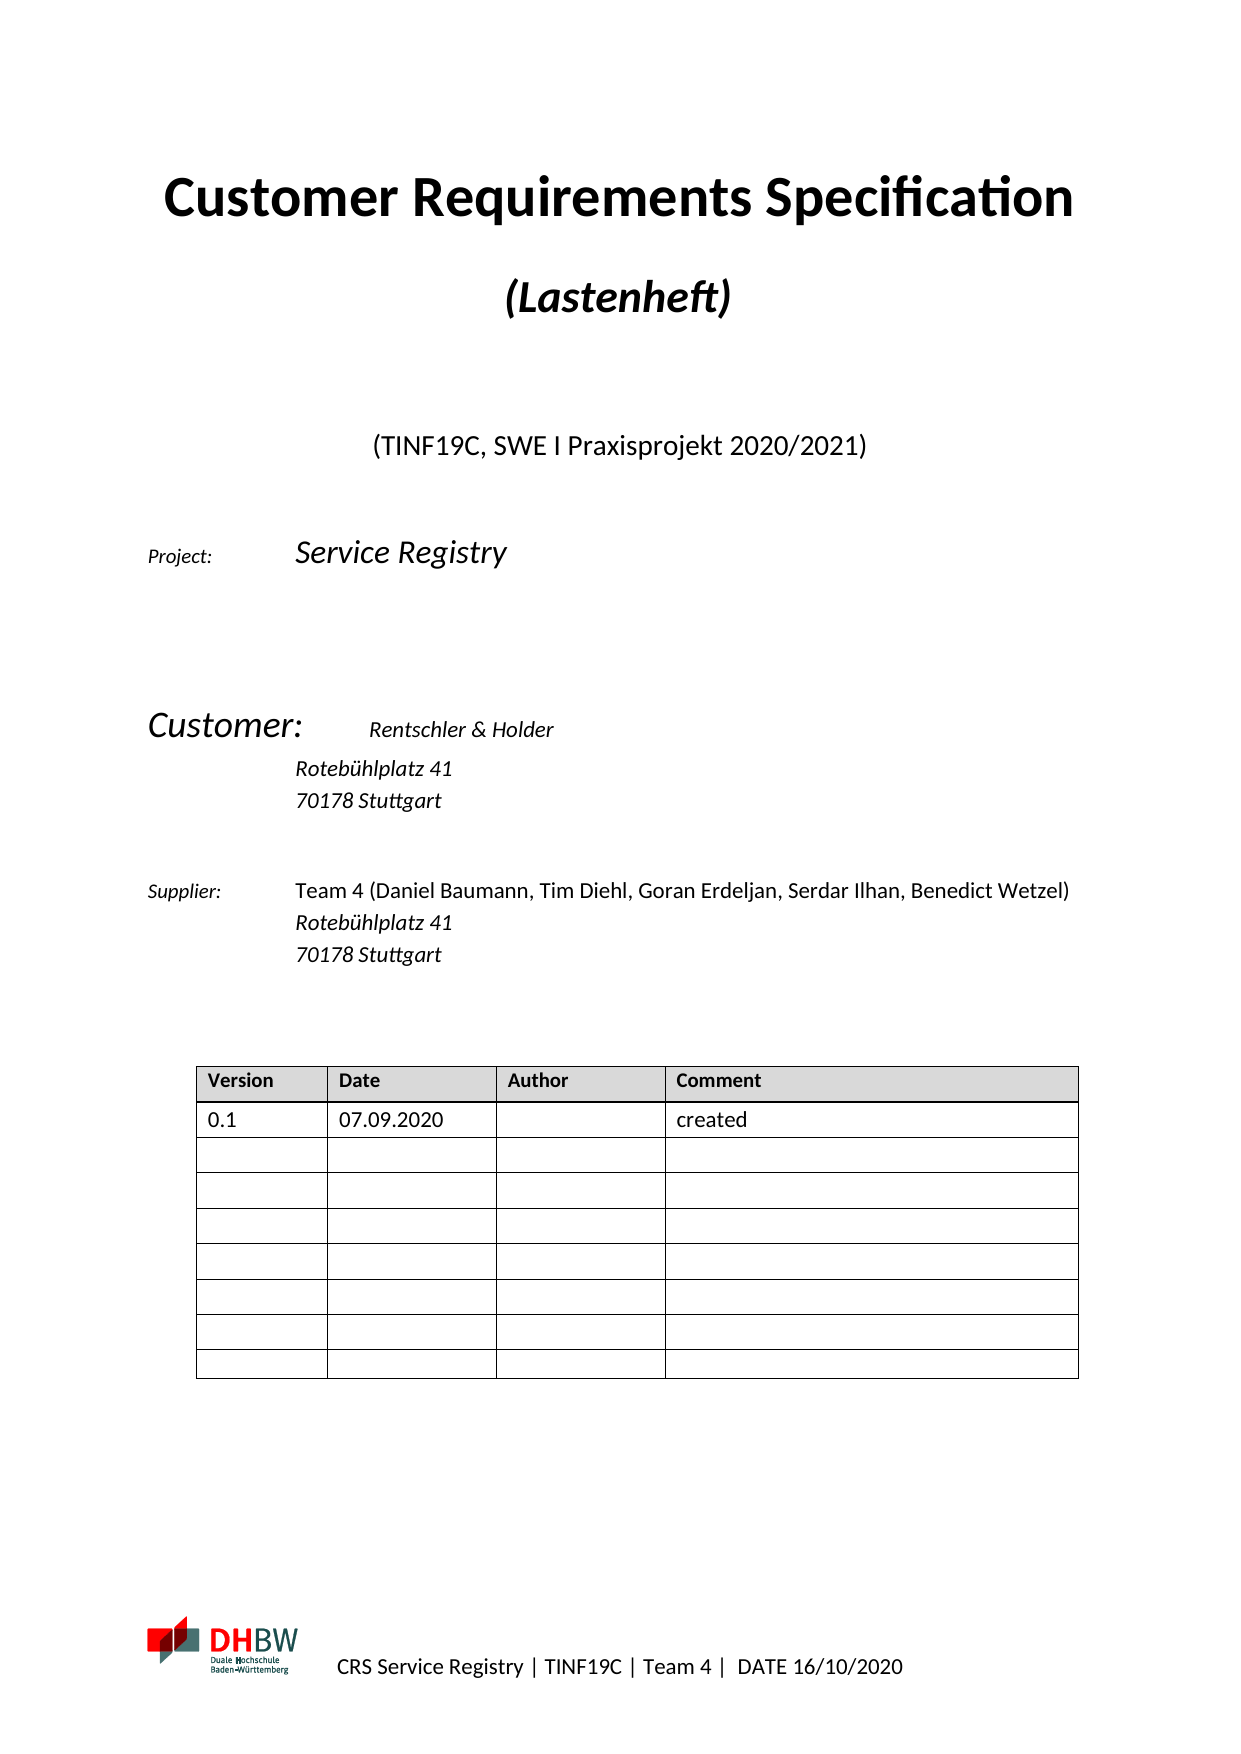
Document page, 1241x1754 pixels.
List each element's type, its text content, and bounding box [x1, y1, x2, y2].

table_cell 07.09.2020 [328, 1103, 496, 1137]
table_cell [197, 1209, 327, 1243]
table_cell [328, 1244, 496, 1278]
table_cell [197, 1280, 327, 1314]
table_cell [197, 1315, 327, 1349]
table_cell [666, 1315, 1078, 1349]
table_cell 0.1 [197, 1103, 327, 1137]
table_cell [328, 1138, 496, 1172]
table_cell [666, 1350, 1078, 1378]
table_cell [666, 1280, 1078, 1314]
table_cell [197, 1244, 327, 1278]
table_cell [497, 1138, 665, 1172]
table_header Comment [666, 1067, 1078, 1101]
table_cell [328, 1350, 496, 1378]
text 70178 Stuttgart [148, 940, 1092, 968]
table_header Date [328, 1067, 496, 1101]
table_cell [497, 1280, 665, 1314]
table_cell [328, 1280, 496, 1314]
table_cell [497, 1209, 665, 1243]
text Supplier: Team 4 (Daniel Baumann, Tim Diehl, Goran Erdeljan, Serdar Ilhan, Benedict Wetzel) [148, 876, 1092, 904]
table_cell [197, 1173, 327, 1208]
table_cell [497, 1350, 665, 1378]
text Project: Service Registry [148, 531, 1092, 572]
text Rotebühlplatz 41 [148, 754, 1092, 782]
table_cell [497, 1315, 665, 1349]
table_cell [328, 1173, 496, 1208]
table_cell [197, 1138, 327, 1172]
table_cell created [666, 1103, 1078, 1137]
text (TINF19C, SWE I Praxisprojekt 2020/2021) [148, 427, 1092, 463]
text (Lastenheft) [148, 268, 1092, 324]
text Rotebühlplatz 41 [148, 908, 1092, 936]
table_cell [666, 1209, 1078, 1243]
table_cell [666, 1244, 1078, 1278]
table_cell [666, 1173, 1078, 1208]
table_header Version [197, 1067, 327, 1101]
table_cell [497, 1103, 665, 1137]
table_header Author [497, 1067, 665, 1101]
table_cell [666, 1138, 1078, 1172]
text Customer Requirements Specification [148, 160, 1092, 256]
table_cell [497, 1244, 665, 1278]
table_cell [328, 1315, 496, 1349]
table_cell [197, 1350, 327, 1378]
text Customer: Rentschler & Holder [148, 701, 1092, 747]
table_cell [497, 1173, 665, 1208]
text 70178 Stuttgart [148, 786, 1092, 814]
table_cell [328, 1209, 496, 1243]
